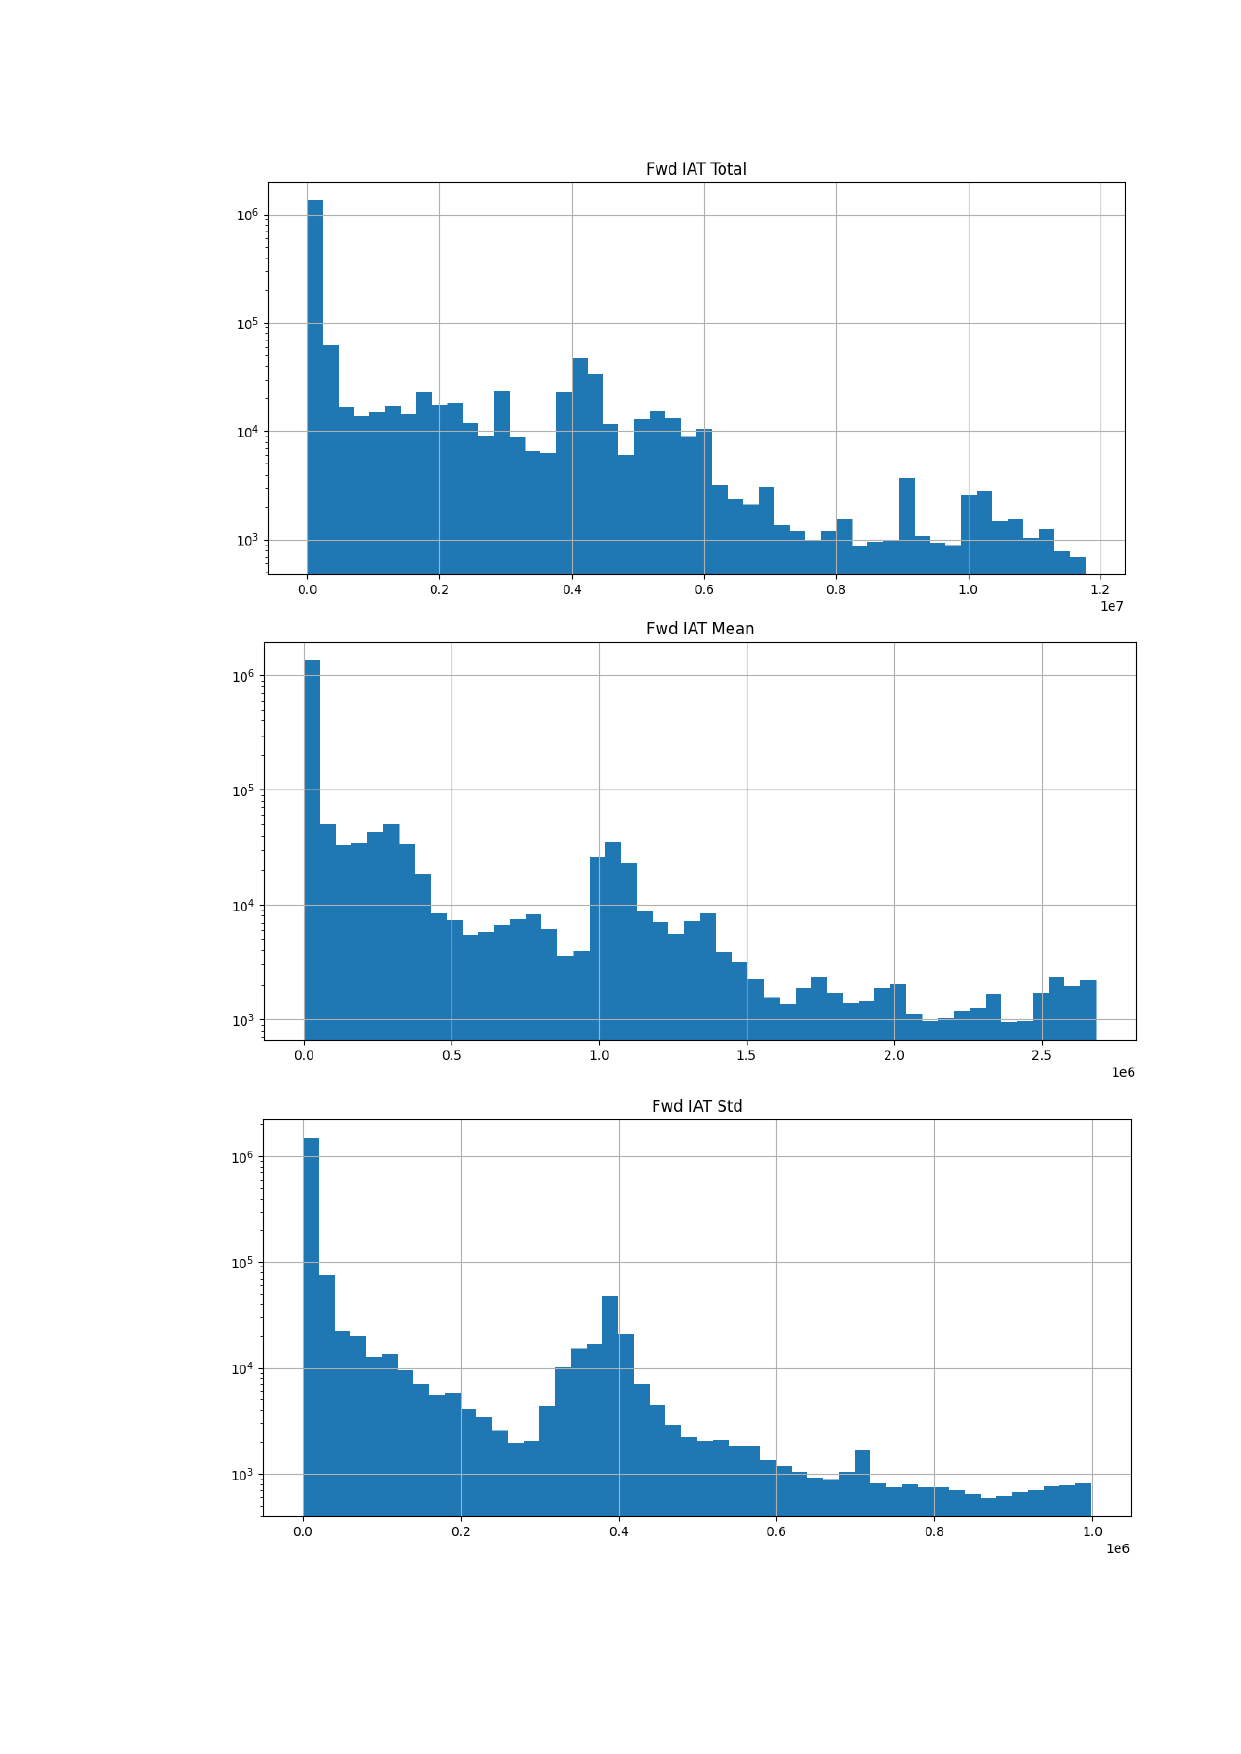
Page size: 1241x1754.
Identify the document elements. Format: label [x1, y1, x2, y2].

picture [225, 1087, 1166, 1562]
picture [225, 615, 1166, 1085]
picture [225, 150, 1166, 614]
